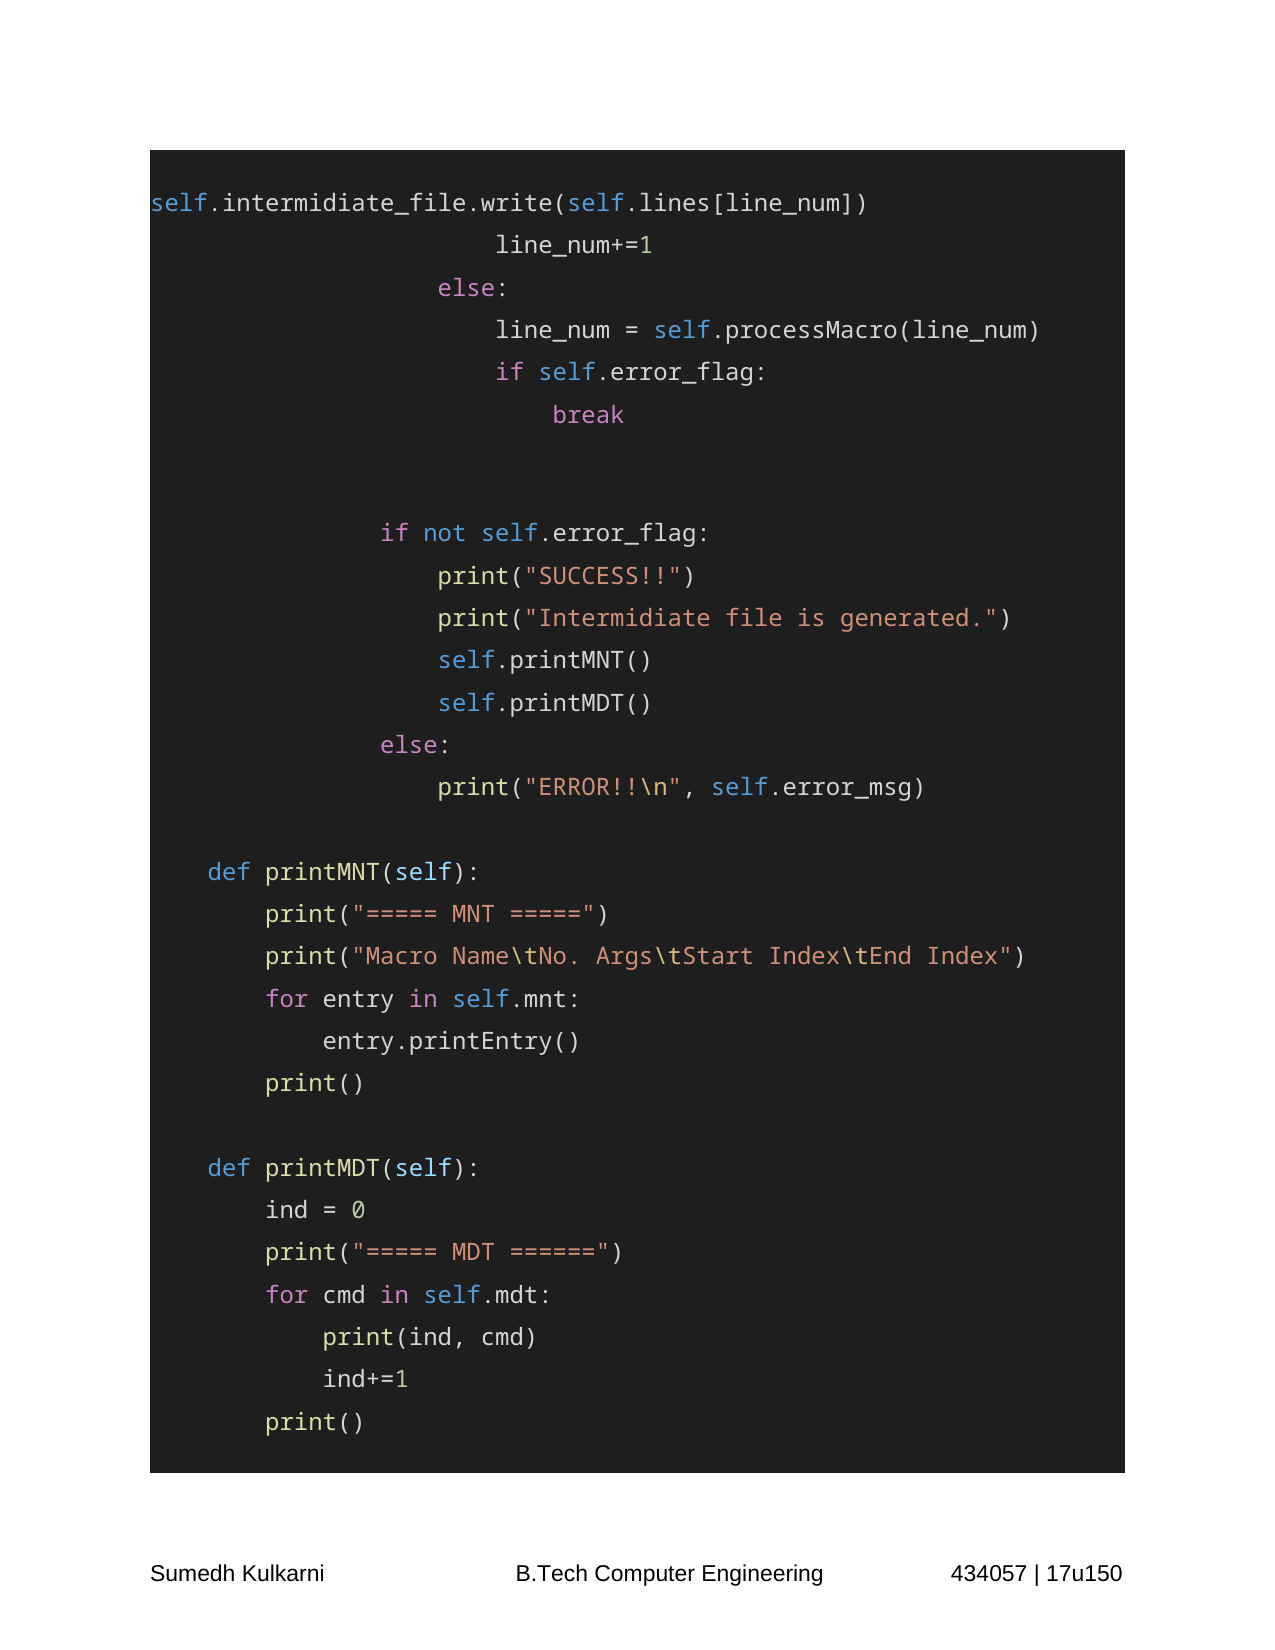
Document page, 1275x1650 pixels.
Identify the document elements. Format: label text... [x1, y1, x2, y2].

text self.intermidiate_file.write(self.lines[line_num]) [150, 150, 1125, 219]
text if self.error_flag: [150, 355, 1125, 388]
text print("Macro Name\tNo. Args\tStart Index\tEnd Index") [150, 939, 1125, 972]
text for entry in self.mnt: [150, 981, 1125, 1014]
text line_num+=1 [150, 228, 1125, 261]
text print("SUCCESS!!") [150, 558, 1125, 591]
text ind+=1 [150, 1362, 1125, 1395]
text def printMDT(self): [150, 1151, 1125, 1183]
text print("Intermidiate file is generated.") [150, 601, 1125, 633]
text print("===== MNT =====") [150, 897, 1125, 929]
text break [150, 397, 1125, 430]
text def printMNT(self): [150, 854, 1125, 887]
text ind = 0 [150, 1193, 1125, 1226]
text else: [150, 271, 1125, 303]
text if not self.error_flag: [150, 516, 1125, 549]
text print() [150, 1066, 1125, 1099]
text self.printMDT() [150, 685, 1125, 718]
text print() [150, 1404, 1125, 1437]
text print("ERROR!!\n", self.error_msg) [150, 770, 1125, 803]
text self.printMNT() [150, 643, 1125, 676]
text print(ind, cmd) [150, 1320, 1125, 1352]
text line_num = self.processMacro(line_num) [150, 313, 1125, 346]
text for cmd in self.mdt: [150, 1277, 1125, 1310]
text print("===== MDT ======") [150, 1235, 1125, 1268]
text else: [150, 728, 1125, 760]
text entry.printEntry() [150, 1024, 1125, 1056]
